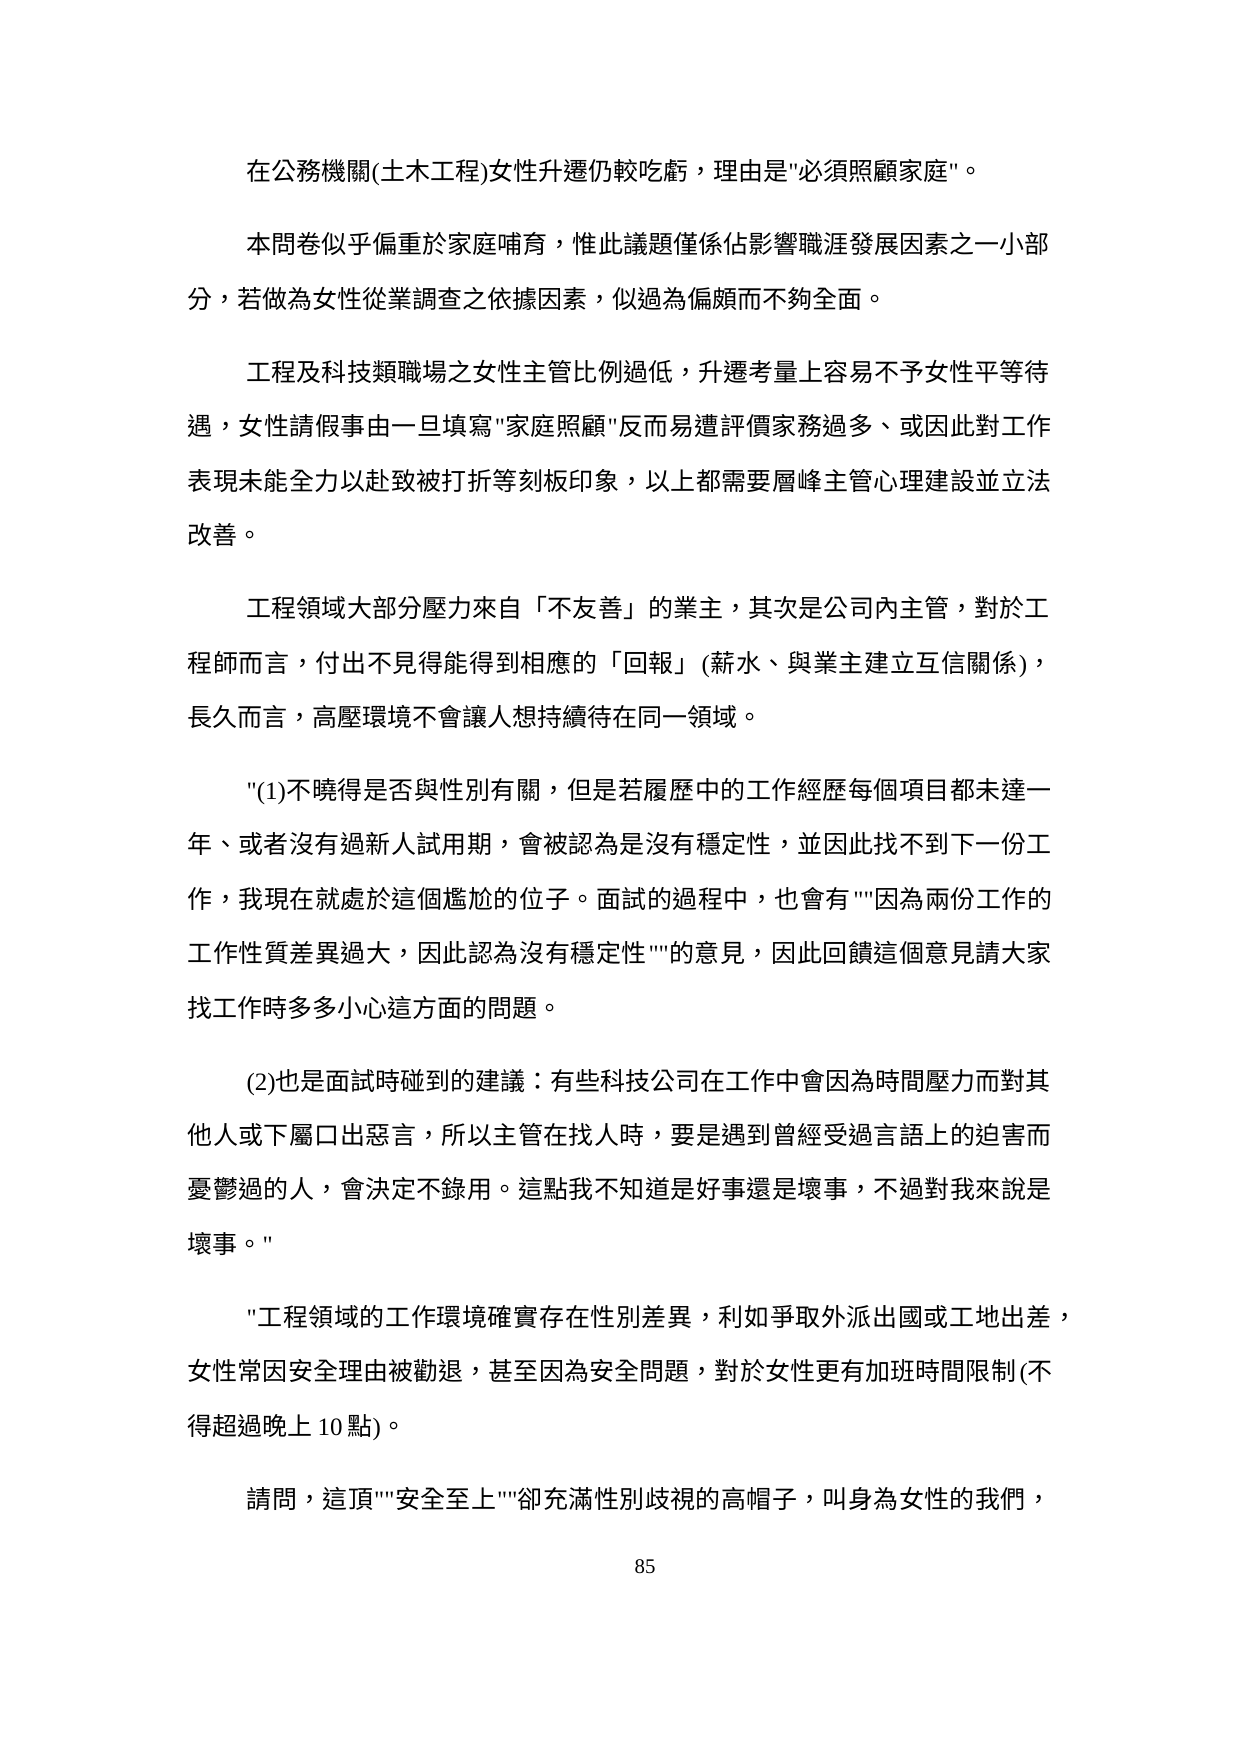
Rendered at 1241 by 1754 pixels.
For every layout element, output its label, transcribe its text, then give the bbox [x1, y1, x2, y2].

text 工程及科技類職場之女性主管比例過低，升遷考量上容易不予女性平等待遇，女性請假事由一旦填寫"家庭照顧"反而易遭評價家務過多、或因此對工作表現未能全力以赴致被打折等刻板印象，以上都需要層峰主管心理建設並立法改善。 [187, 352, 1053, 552]
text 本問卷似乎偏重於家庭哺育，惟此議題僅係佔影響職涯發展因素之一小部分，若做為女性從業調查之依據因素，似過為偏頗而不夠全面。 [187, 225, 1053, 316]
text "工程領域的工作環境確實存在性別差異，利如爭取外派出國或工地出差，女性常因安全理由被勸退，甚至因為安全問題，對於女性更有加班時間限制(不得超過晚上10點)。 [187, 1297, 1053, 1442]
text 工程領域大部分壓力來自「不友善」的業主，其次是公司內主管，對於工程師而言，付出不見得能得到相應的「回報」(薪水、與業主建立互信關係)，長久而言，高壓環境不會讓人想持續待在同一領域。 [187, 589, 1053, 734]
text 在公務機關(土木工程)女性升遷仍較吃虧，理由是"必須照顧家庭"。 [187, 152, 1053, 188]
text (2)也是面試時碰到的建議：有些科技公司在工作中會因為時間壓力而對其他人或下屬口出惡言，所以主管在找人時，要是遇到曾經受過言語上的迫害而憂鬱過的人，會決定不錄用。這點我不知道是好事還是壞事，不過對我來說是壞事。" [187, 1061, 1053, 1261]
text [187, 1479, 1053, 1516]
text "(1)不曉得是否與性別有關，但是若履歷中的工作經歷每個項目都未達一年、或者沒有過新人試用期，會被認為是沒有穩定性，並因此找不到下一份工作，我現在就處於這個尷尬的位子。面試的過程中，也會有""因為兩份工作的工作性質差異過大，因此認為沒有穩定性""的意見，因此回饋這個意見請大家找工作時多多小心這方面的問題。 [187, 771, 1053, 1024]
